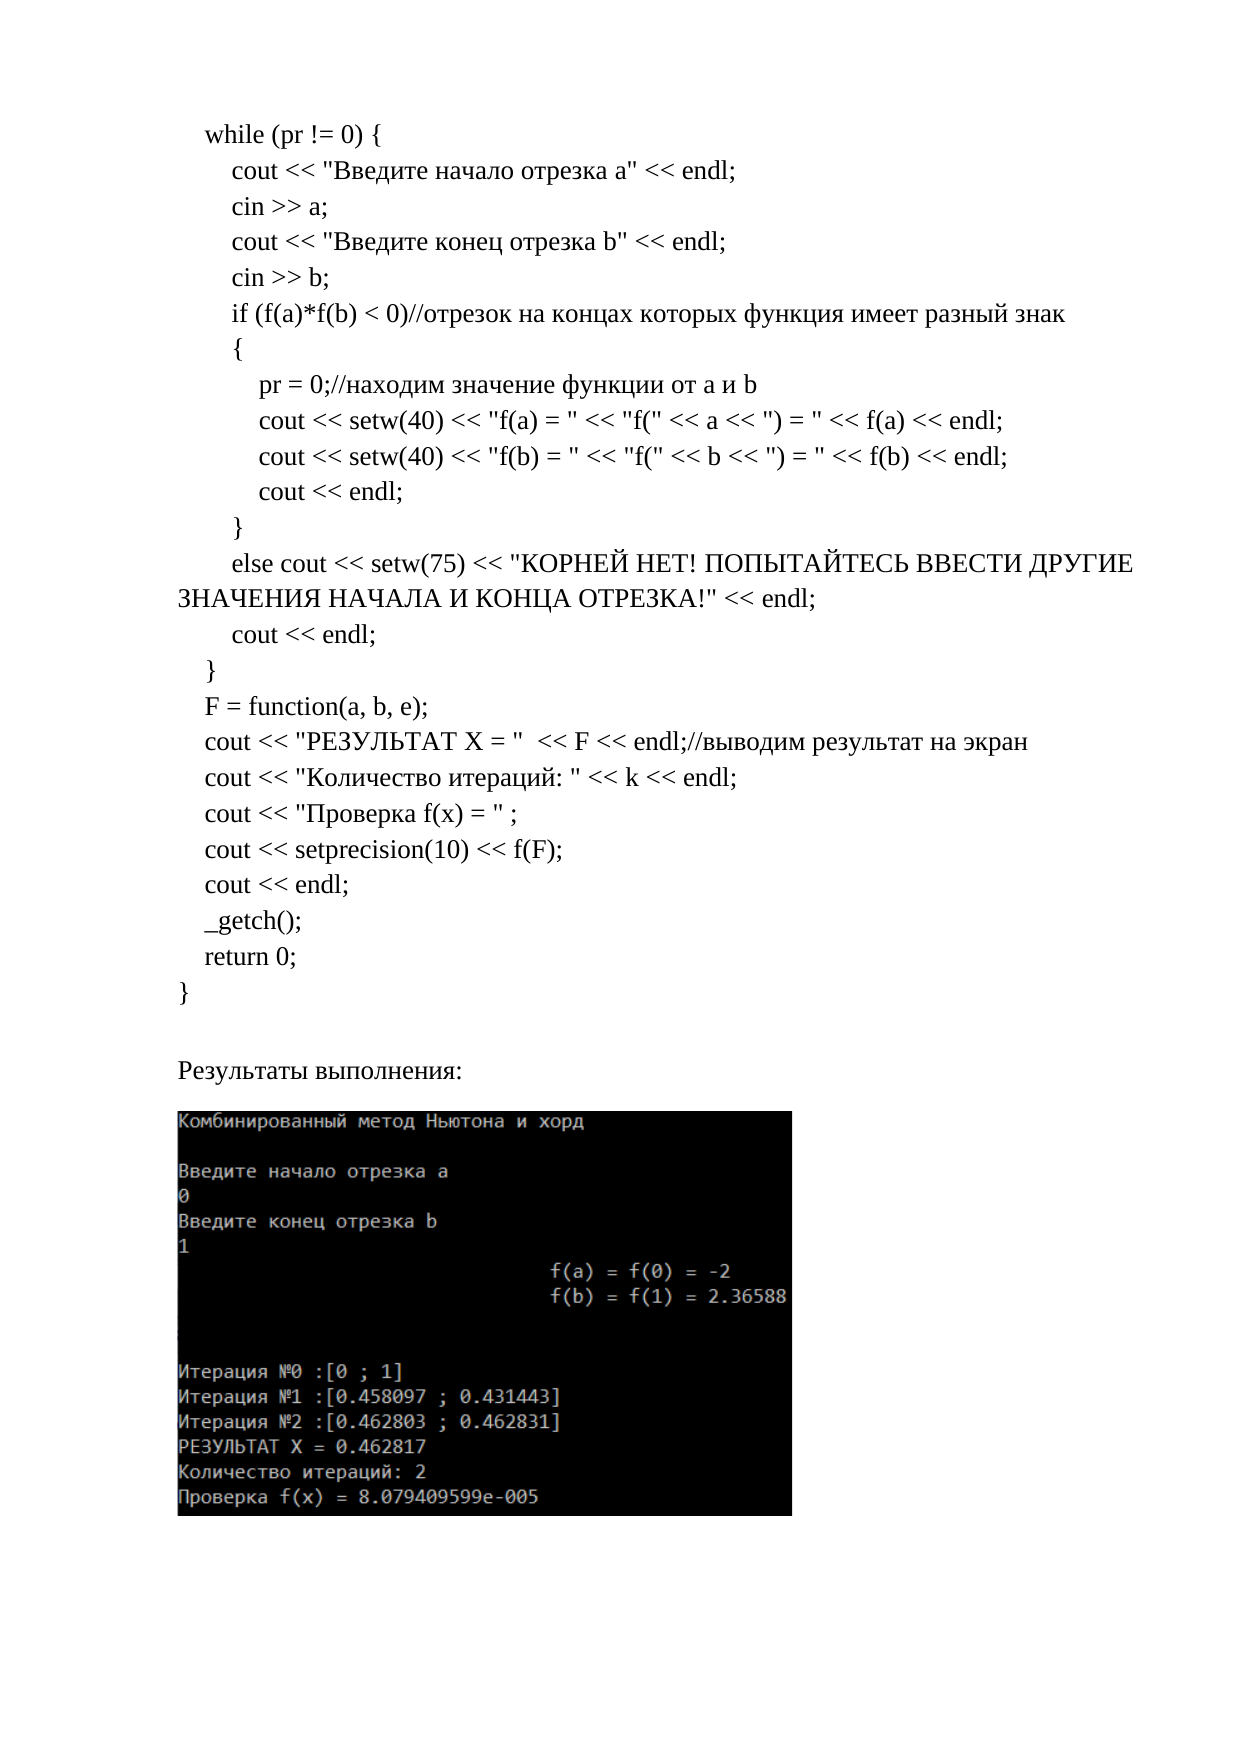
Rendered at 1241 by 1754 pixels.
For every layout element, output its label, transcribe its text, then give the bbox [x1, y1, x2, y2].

text cout << "Проверка f(x) = " ; [177, 797, 1152, 828]
text } [177, 654, 1152, 685]
text cin >> b; [177, 261, 1152, 292]
text return 0; [177, 940, 1152, 971]
text cout << setprecision(10) << f(F); [177, 833, 1152, 864]
text cout << "Введите конец отрезка b" << endl; [177, 225, 1152, 256]
text cout << "Введите начало отрезка a" << endl; [177, 154, 1152, 185]
text F = function(a, b, e); [177, 690, 1152, 721]
text cout << "РЕЗУЛЬТАТ X = " << F << endl;//выводим результат на экран [177, 726, 1152, 757]
text cout << setw(40) << "f(a) = " << "f(" << a << ") = " << f(a) << endl; [177, 404, 1152, 435]
text } [177, 976, 1152, 1007]
text if (f(a)*f(b) < 0)//отрезок на концах которых функция имеет разный знак [177, 297, 1152, 328]
text cout << endl; [177, 475, 1152, 507]
text while (pr != 0) { [177, 118, 1152, 149]
picture [177, 1111, 793, 1516]
text cout << setw(40) << "f(b) = " << "f(" << b << ") = " << f(b) << endl; [177, 440, 1152, 471]
text _getch(); [177, 904, 1152, 935]
text cout << endl; [177, 618, 1152, 649]
text else cout << setw(75) << "КОРНЕЙ НЕТ! ПОПЫТАЙТЕСЬ ВВЕСТИ ДРУГИЕ ЗНАЧЕНИЯ НАЧАЛА И КОНЦА ОТРЕЗКА!" << endl; [177, 547, 1152, 614]
text Результаты выполнения: [177, 1054, 1152, 1086]
text pr = 0;//находим значение функции от а и b [177, 368, 1152, 399]
text cout << endl; [177, 868, 1152, 899]
text { [177, 332, 1152, 364]
text cout << "Количество итераций: " << k << endl; [177, 761, 1152, 792]
text cin >> a; [177, 189, 1152, 221]
text } [177, 511, 1152, 542]
